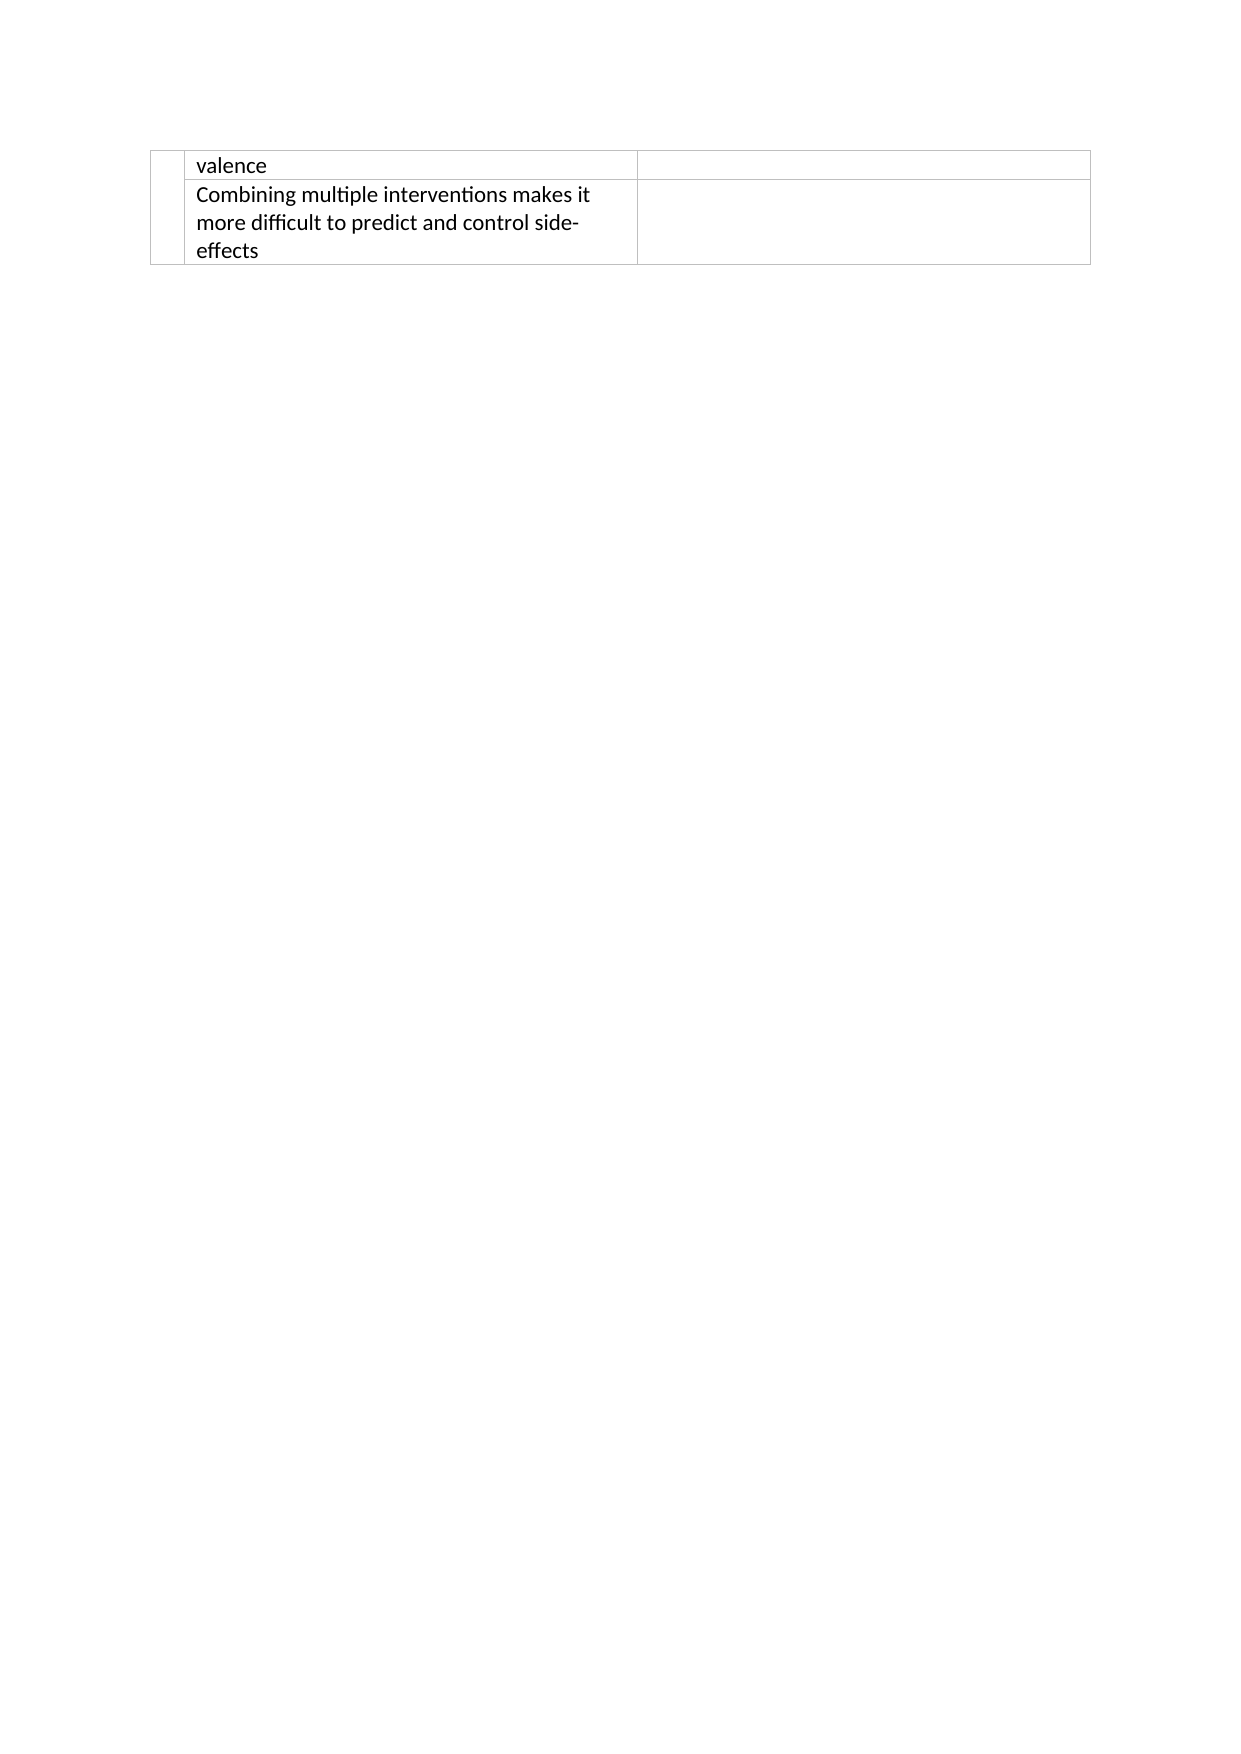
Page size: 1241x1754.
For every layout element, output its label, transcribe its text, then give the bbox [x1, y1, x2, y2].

table_cell Combining multiple interventions makes it more difficult to predict and control side-effects [185, 180, 637, 264]
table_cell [185, 151, 637, 179]
table_cell [638, 151, 1090, 179]
table_cell [638, 180, 1090, 264]
